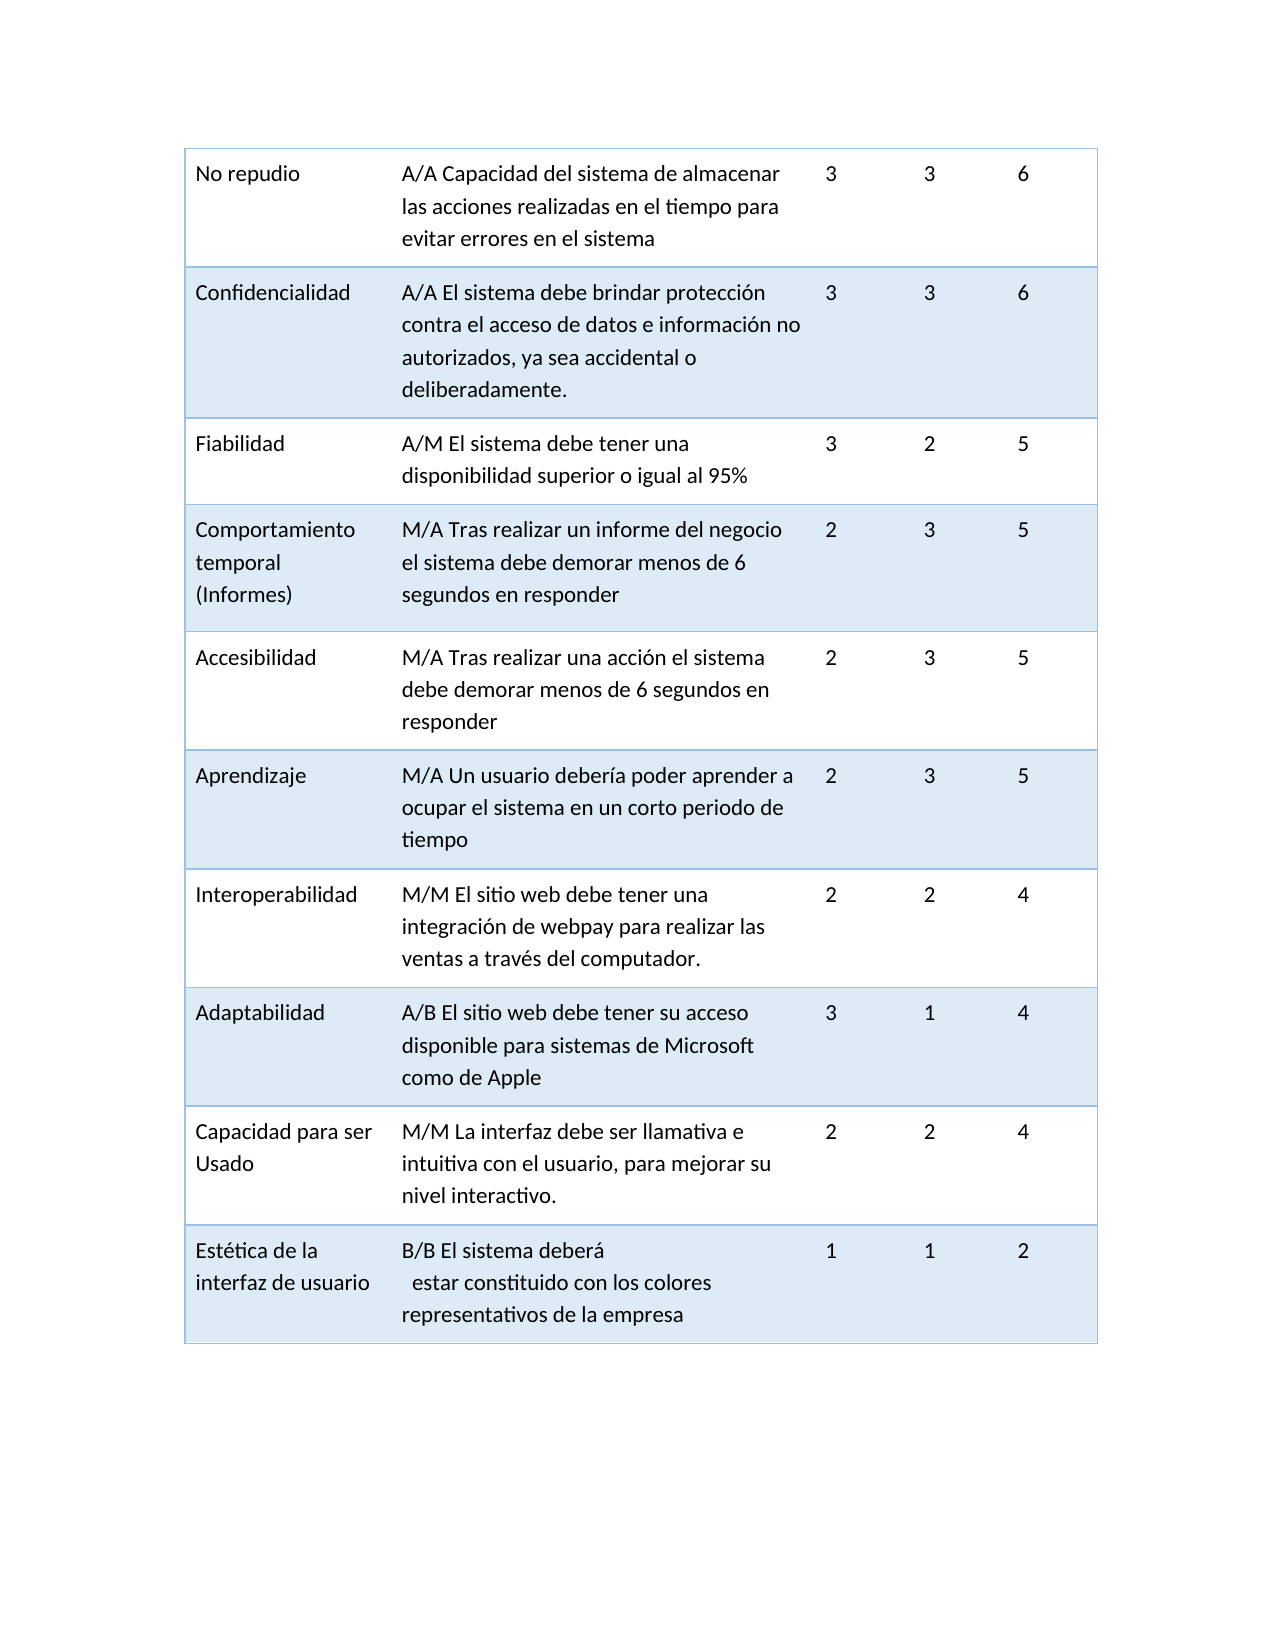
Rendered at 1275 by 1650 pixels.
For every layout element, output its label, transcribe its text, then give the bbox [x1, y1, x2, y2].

table_cell 6 [1007, 149, 1097, 266]
table_cell 3 [913, 149, 1007, 266]
table_cell 3 [815, 149, 913, 266]
table_cell 2 [913, 1107, 1007, 1224]
table_cell 6 [1007, 268, 1097, 417]
table_cell M/M El sitio web debe tener una integración de webpay para realizar las ventas a través del computador. [391, 870, 815, 987]
table_cell 3 [815, 988, 913, 1105]
table_cell B/B El sistema deberá estar constituido con los colores representativos de la empresa [391, 1226, 815, 1342]
table_cell A/M El sistema debe tener una disponibilidad superior o igual al 95% [391, 419, 815, 503]
table_cell 3 [913, 505, 1007, 631]
table_cell 2 [913, 870, 1007, 987]
table_cell 2 [815, 751, 913, 868]
table_cell M/M La interfaz debe ser llamativa e intuitiva con el usuario, para mejorar su nivel interactivo. [391, 1107, 815, 1224]
table_cell 2 [815, 505, 913, 631]
table_cell No repudio [186, 149, 391, 266]
table_cell 1 [913, 988, 1007, 1105]
table_cell 4 [1007, 1107, 1097, 1224]
table_cell 2 [1007, 1226, 1097, 1342]
table_cell 3 [913, 632, 1007, 749]
table_cell 2 [913, 419, 1007, 503]
table_cell 4 [1007, 988, 1097, 1105]
table_cell A/A El sistema debe brindar protección contra el acceso de datos e información no autorizados, ya sea accidental o deliberadamente. [391, 268, 815, 417]
table_cell M/A Tras realizar un informe del negocio el sistema debe demorar menos de 6 segundos en responder [391, 505, 815, 631]
table_cell M/A Tras realizar una acción el sistema debe demorar menos de 6 segundos en responder [391, 632, 815, 749]
table_cell A/A Capacidad del sistema de almacenar las acciones realizadas en el tiempo para evitar errores en el sistema [391, 149, 815, 266]
table_cell Accesibilidad [186, 632, 391, 749]
table_cell Confidencialidad [186, 268, 391, 417]
table_cell 3 [913, 751, 1007, 868]
table_cell Comportamiento temporal (Informes) [186, 505, 391, 631]
table_cell A/B El sitio web debe tener su acceso disponible para sistemas de Microsoft como de Apple [391, 988, 815, 1105]
table_cell 2 [815, 870, 913, 987]
table_cell 4 [1007, 870, 1097, 987]
table_cell Capacidad para ser Usado [186, 1107, 391, 1224]
table_cell Aprendizaje [186, 751, 391, 868]
table_cell 1 [815, 1226, 913, 1342]
table_cell 1 [913, 1226, 1007, 1342]
table_cell Fiabilidad [186, 419, 391, 503]
table_cell 3 [815, 268, 913, 417]
table_cell 5 [1007, 419, 1097, 503]
table_cell M/A Un usuario debería poder aprender a ocupar el sistema en un corto periodo de tiempo [391, 751, 815, 868]
table_cell 5 [1007, 632, 1097, 749]
table_cell 3 [913, 268, 1007, 417]
table_cell Adaptabilidad [186, 988, 391, 1105]
table_cell Interoperabilidad [186, 870, 391, 987]
table_cell 2 [815, 1107, 913, 1224]
table_cell 2 [815, 632, 913, 749]
table_cell Estética de la interfaz de usuario [186, 1226, 391, 1342]
table_cell 3 [815, 419, 913, 503]
table_cell 5 [1007, 505, 1097, 631]
table_cell 5 [1007, 751, 1097, 868]
